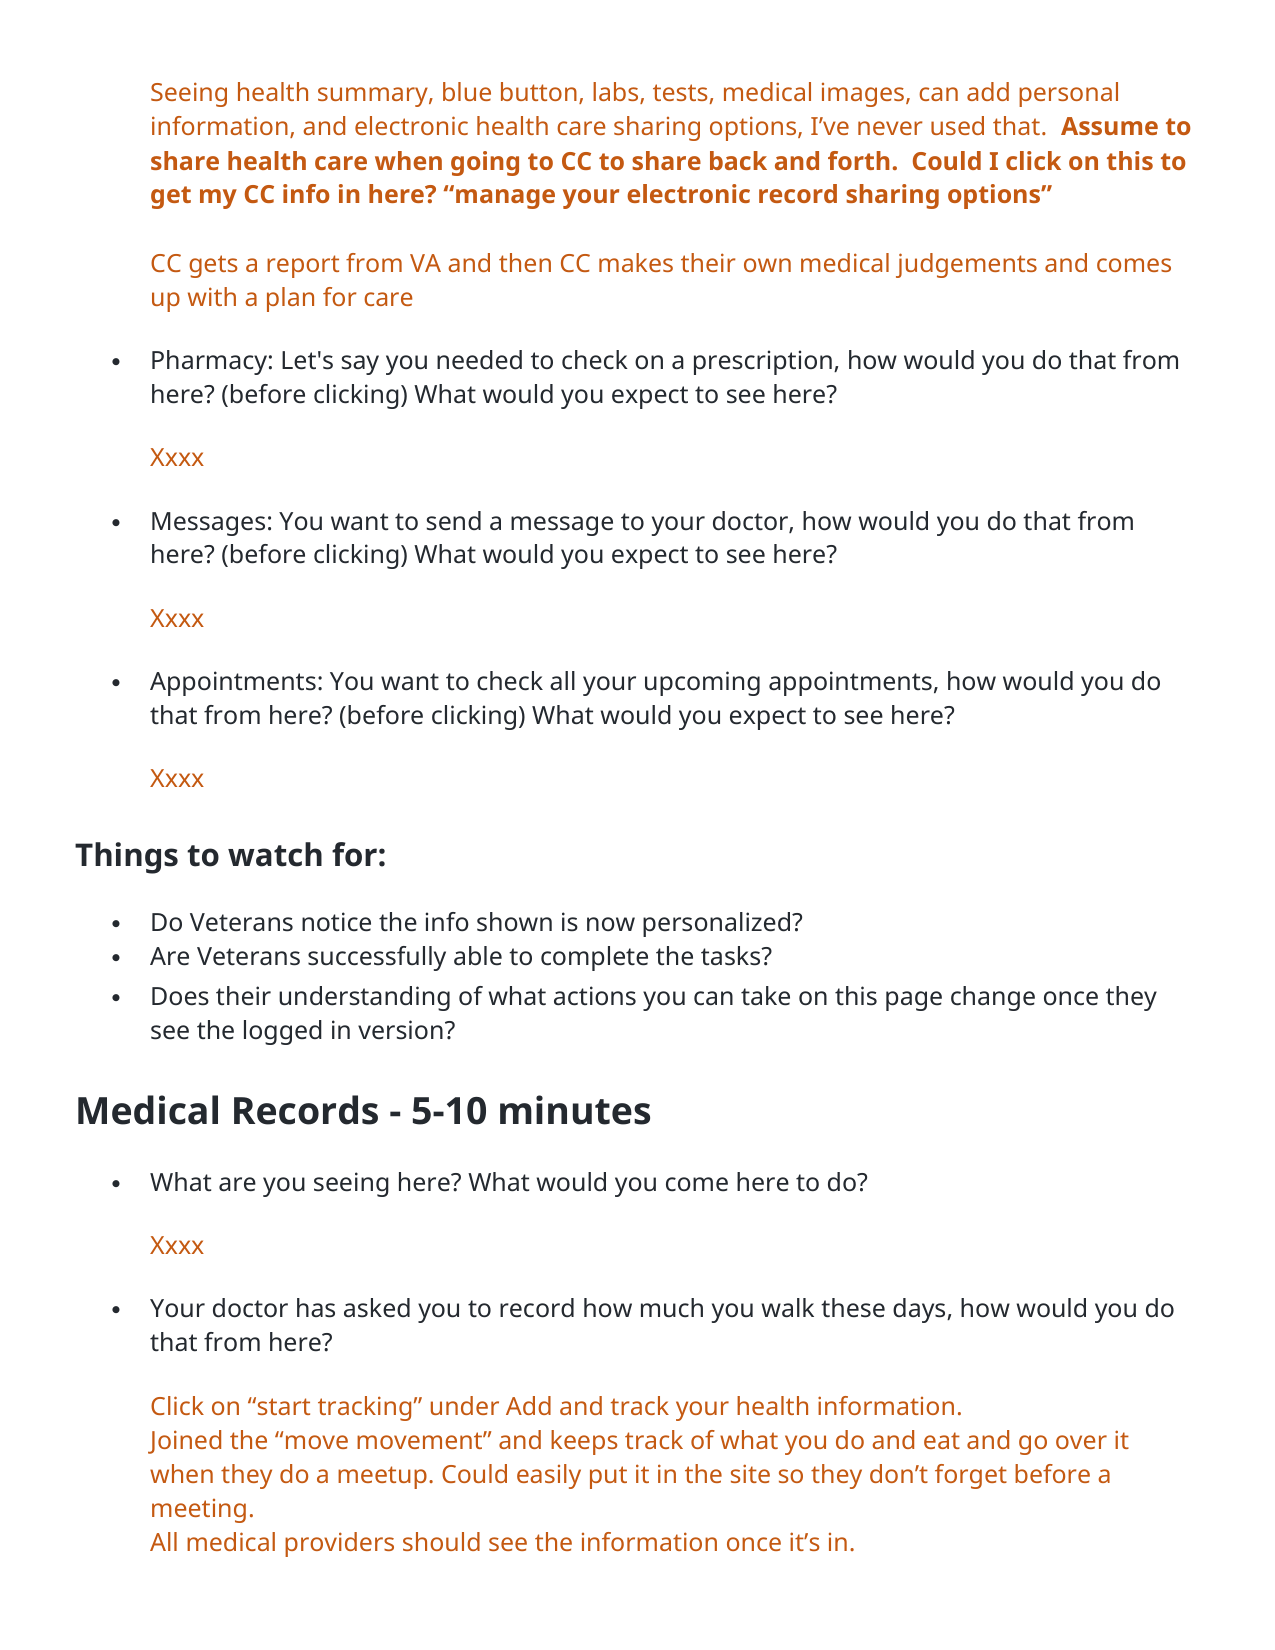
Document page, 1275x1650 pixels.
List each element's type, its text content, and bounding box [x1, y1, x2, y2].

list Seeing health summary, blue button, labs, tests, medical images, can add personal information, and electronic health care sharing options, I’ve never used that. Assume to share health care when going to CC to share back and forth. Could I click on this to get my CC info in here? “manage your electronic record sharing options” [150, 75, 1200, 211]
list Appointments: You want to check all your upcoming appointments, how would you do that from here? (before clicking) What would you expect to see here? [112, 664, 1200, 732]
list All medical providers should see the information once it’s in. [150, 1524, 1200, 1558]
list Xxxx [150, 440, 1200, 474]
list Xxxx [150, 600, 1200, 634]
list Click on “start tracking” under Add and track your health information. [150, 1388, 1200, 1422]
list CC gets a report from VA and then CC makes their own medical judgements and comes up with a plan for care [150, 245, 1200, 313]
list Your doctor has asked you to record how much you walk these days, how would you do that from here? [112, 1291, 1200, 1359]
list Messages: You want to send a message to your doctor, how would you do that from here? (before clicking) What would you expect to see here? [112, 503, 1200, 571]
list Joined the “move movement” and keeps track of what you do and eat and go over it when they do a meetup. Could easily put it in the site so they don’t forget before a meeting. [150, 1422, 1200, 1524]
list Pharmacy: Let's say you needed to check on a prescription, how would you do that from here? (before clicking) What would you expect to see here? [112, 343, 1200, 411]
list Do Veterans notice the info shown is now personalized? [112, 904, 1200, 938]
text Xxxx [112, 761, 1200, 795]
list Does their understanding of what actions you can take on this page change once they see the logged in version? [112, 979, 1200, 1047]
text Medical Records - 5-10 minutes [75, 1084, 1200, 1135]
text Things to watch for: [75, 832, 1200, 875]
list Are Veterans successfully able to complete the tasks? [112, 938, 1200, 972]
list What are you seeing here? What would you come here to do? [112, 1164, 1200, 1198]
list Xxxx [150, 1228, 1200, 1262]
